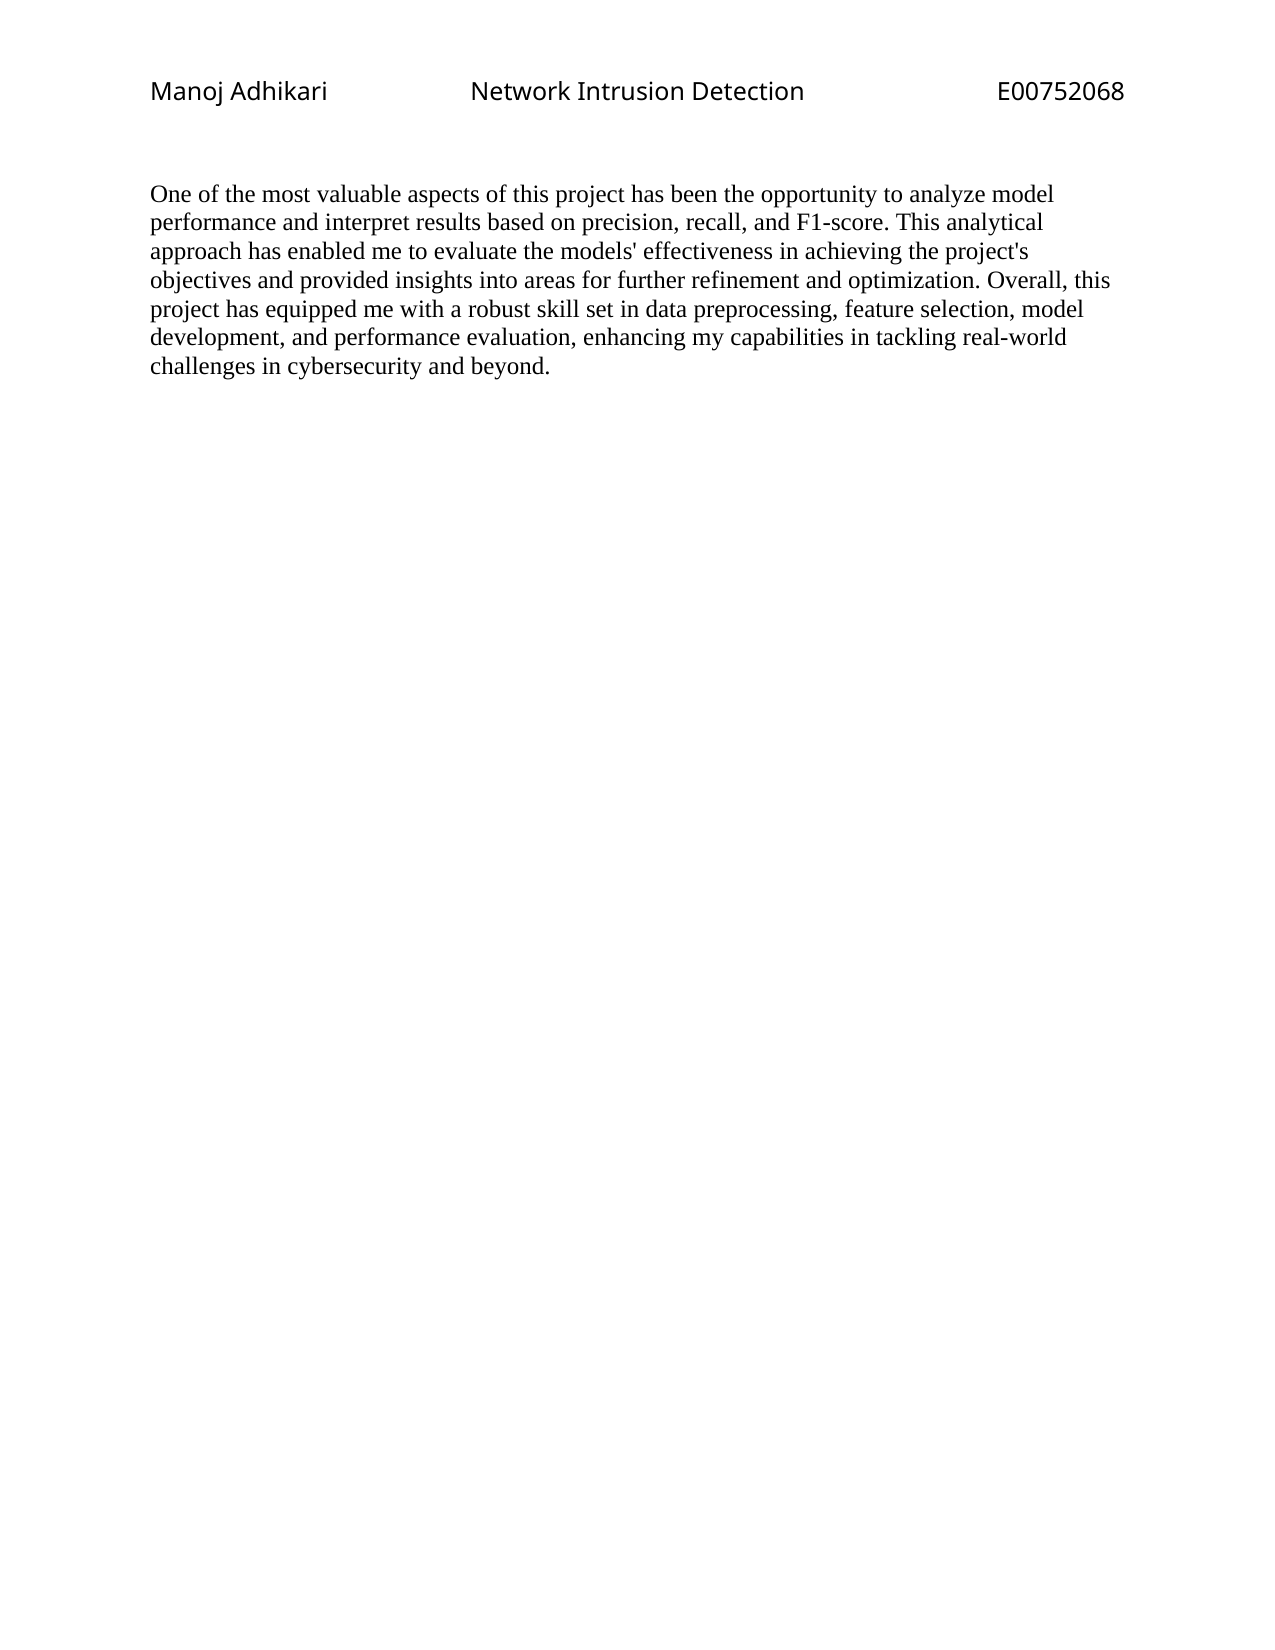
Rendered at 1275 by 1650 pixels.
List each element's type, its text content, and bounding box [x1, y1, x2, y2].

text One of the most valuable aspects of this project has been the opportunity to analyze model performance and interpret results based on precision, recall, and F1-score. This analytical approach has enabled me to evaluate the models' effectiveness in achieving the project's objectives and provided insights into areas for further refinement and optimization. Overall, this project has equipped me with a robust skill set in data preprocessing, feature selection, model development, and performance evaluation, enhancing my capabilities in tackling real-world challenges in cybersecurity and beyond. [150, 179, 1125, 380]
